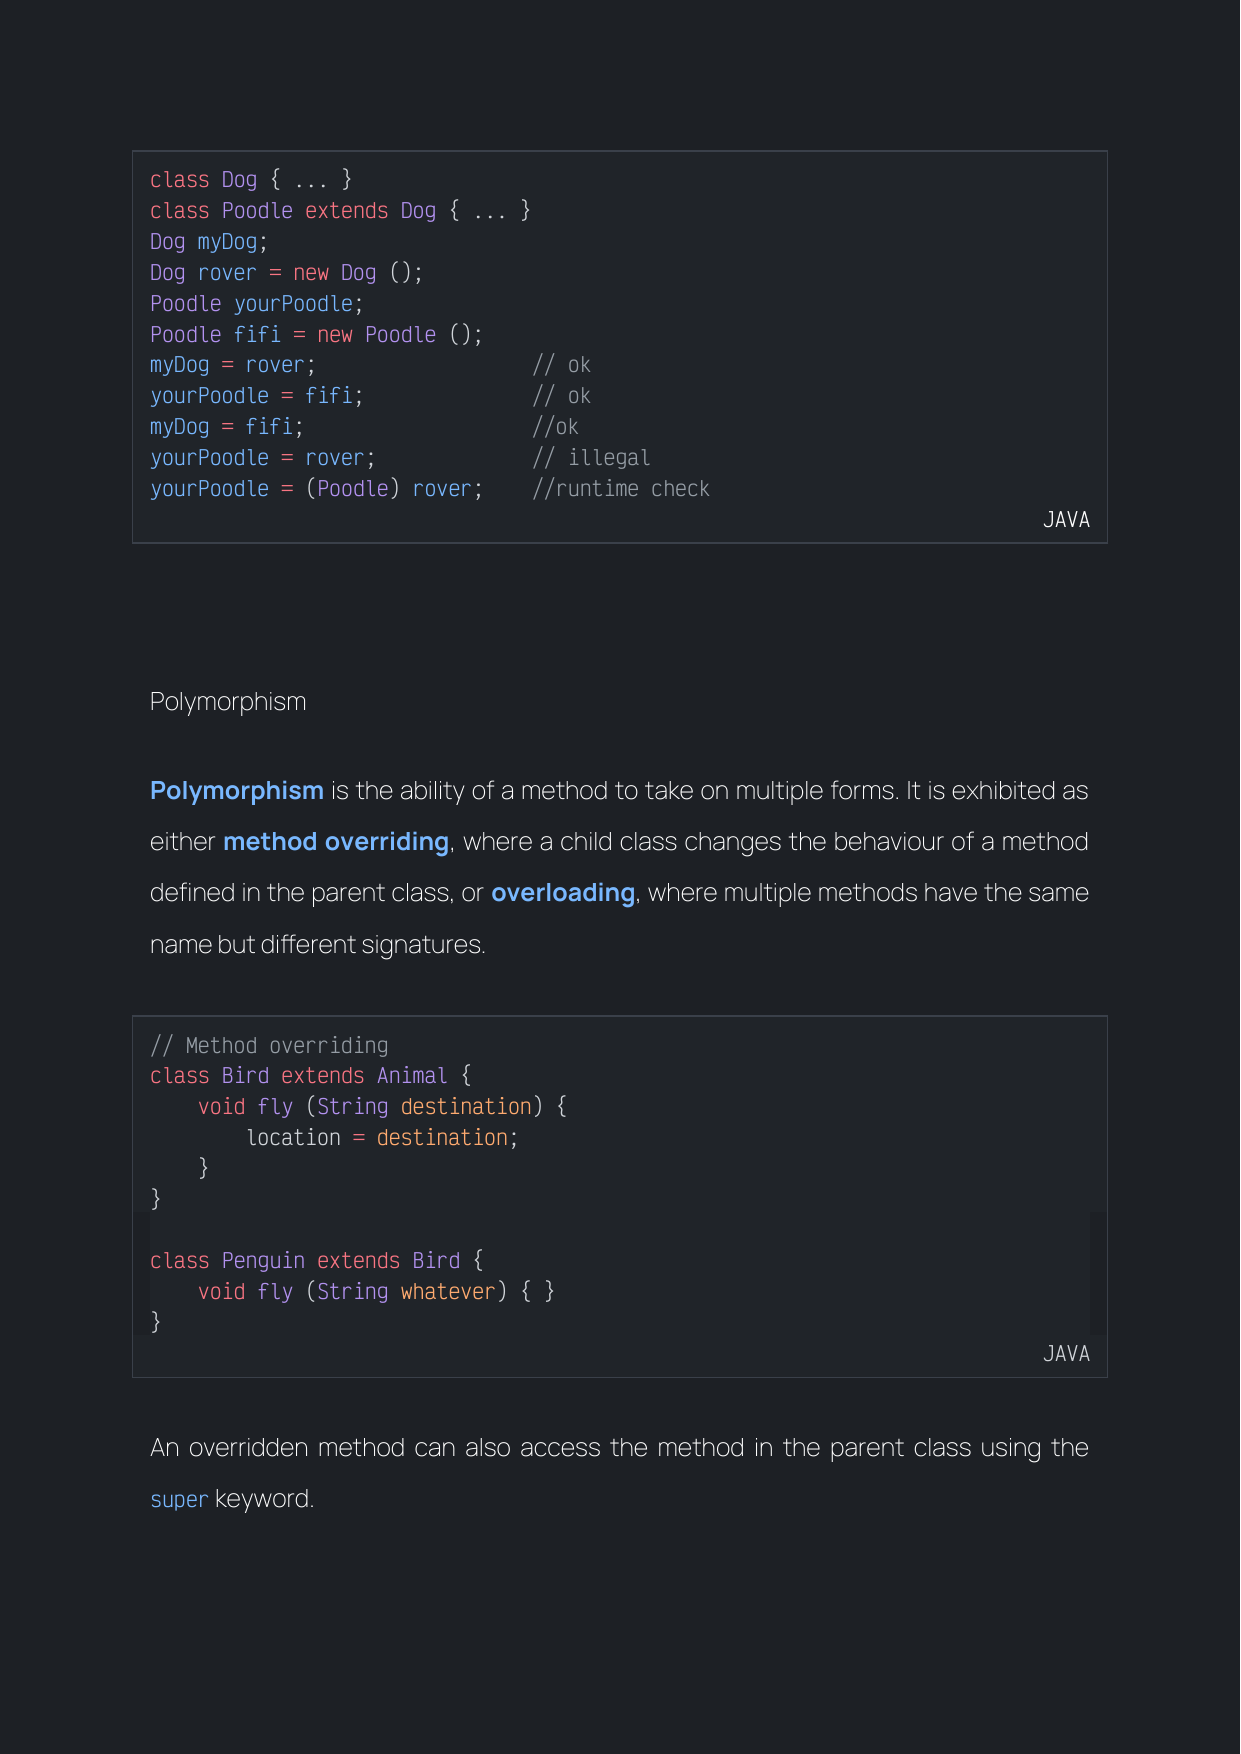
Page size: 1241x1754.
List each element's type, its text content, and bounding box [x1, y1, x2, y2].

text JAVA [133, 489, 1107, 542]
subtitle Polymorphism [150, 684, 1090, 718]
text // Method overriding class Bird extends Animal { void fly (String destination) { location = destination; } } [133, 1017, 1107, 1212]
text JAVA [133, 1323, 1107, 1377]
text class Dog { ... } class Poodle extends Dog { ... } Dog myDog; Dog rover = new Dog (); Poodle yourPoodle; Poodle fifi = new Poodle (); myDog = rover; // ok yourPoodle = fifi; // ok myDog = fifi; //ok yourPoodle = rover; // illegal yourPoodle = (Poodle) rover; //runtime check [133, 152, 1107, 489]
text An overridden method can also access the method in the parent class using the super keyword. [150, 1429, 1090, 1515]
text Polymorphism is the ability of a method to take on multiple forms. It is exhibited as either method overriding, where a child class changes the behaviour of a method defined in the parent class, or overloading, where multiple methods have the same name but different signatures. [150, 773, 1090, 961]
text class Penguin extends Bird { void fly (String whatever) { } } [150, 1212, 1090, 1323]
